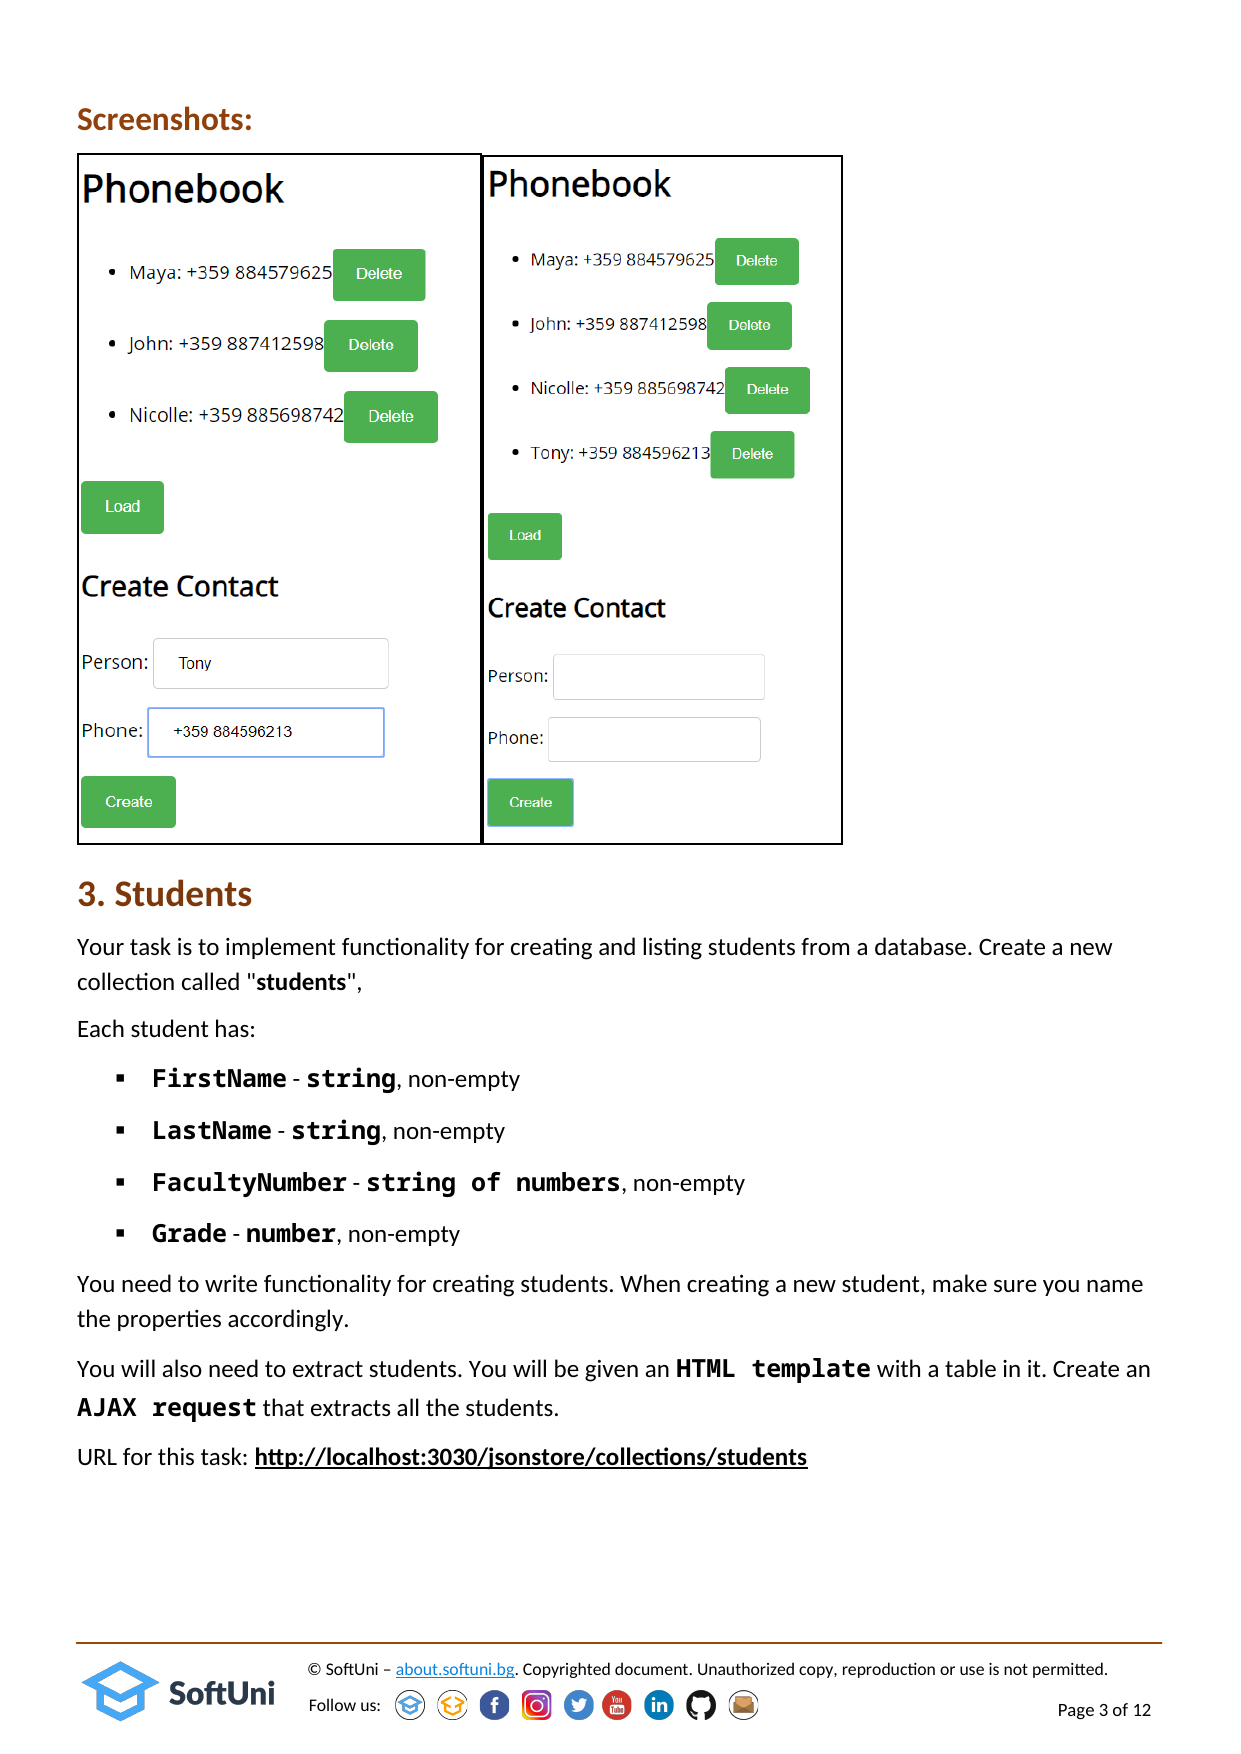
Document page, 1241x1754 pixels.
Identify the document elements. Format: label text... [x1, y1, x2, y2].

picture [644, 1711, 653, 1720]
text You will also need to extract students. You will be given an HTML template with a table in it. Create an AJAX request that extracts all the students. [77, 1350, 1163, 1423]
picture [728, 1690, 759, 1720]
picture [665, 1711, 674, 1720]
picture [484, 157, 841, 843]
picture [437, 1690, 468, 1720]
subtitle Screenshots: [77, 98, 1163, 139]
subtitle Students [77, 870, 1163, 916]
list FirstName - string, non-empty [114, 1061, 1163, 1095]
text You need to write functionality for creating students. When creating a new student, make sure you name the properties accordingly. [77, 1268, 1163, 1333]
picture [686, 1690, 716, 1720]
picture [602, 1690, 632, 1720]
list LastName - string, non-empty [114, 1113, 1163, 1147]
picture [75, 1655, 281, 1727]
picture [522, 1690, 552, 1720]
picture [479, 1690, 510, 1720]
picture [79, 155, 480, 843]
text Your task is to implement functionality for creating and listing students from a database. Create a new collection called "students", [77, 931, 1163, 997]
picture [665, 1690, 674, 1699]
text URL for this task: http://localhost:3030/jsonstore/collections/students [77, 1441, 1163, 1472]
list Grade - number, non-empty [114, 1216, 1163, 1250]
picture [644, 1690, 653, 1699]
text Each student has: [77, 1013, 1163, 1044]
picture [395, 1690, 425, 1720]
picture [658, 1702, 667, 1712]
picture [564, 1690, 594, 1720]
list FacultyNumber - string of numbers, non-empty [114, 1164, 1163, 1198]
